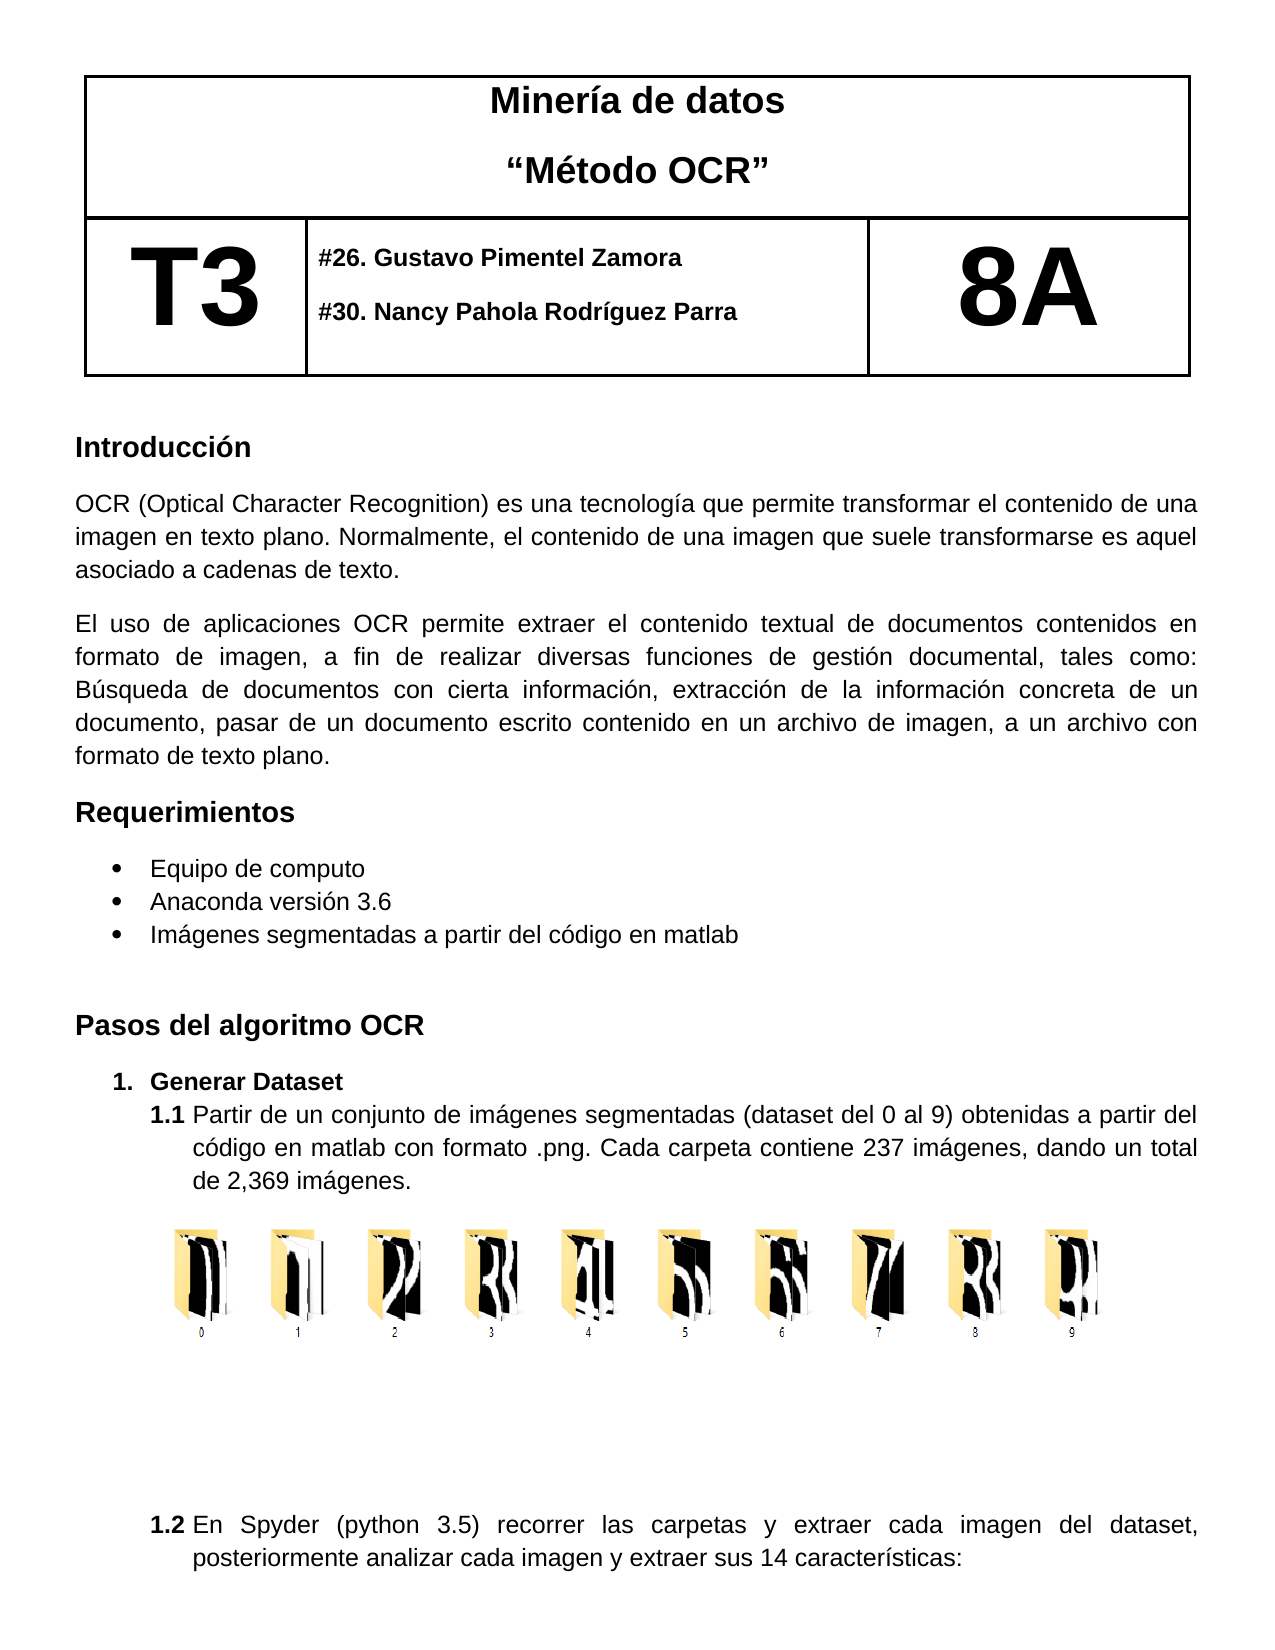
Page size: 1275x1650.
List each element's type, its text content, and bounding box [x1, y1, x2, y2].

text El uso de aplicaciones OCR permite extraer el contenido textual de documentos contenidos en formato de imagen, a fin de realizar diversas funciones de gestión documental, tales como: Búsqueda de documentos con cierta información, extracción de la información concreta de un documento, pasar de un documento escrito contenido en un archivo de imagen, a un archivo con formato de texto plano. [75, 609, 1200, 770]
table_cell T3 [87, 220, 305, 373]
list Anaconda versión 3.6 [112, 887, 1200, 916]
text Pasos del algoritmo OCR [75, 1007, 1200, 1041]
table_cell #26. Gustavo Pimentel Zamora #30. Nancy Pahola Rodríguez Parra [308, 220, 867, 373]
list Generar Dataset [112, 1067, 1200, 1096]
text Requerimientos [75, 795, 1200, 828]
list Imágenes segmentadas a partir del código en matlab [112, 921, 1200, 949]
table_cell 8A [870, 220, 1188, 373]
list Equipo de computo [112, 854, 1200, 883]
table_header Minería de datos “Método OCR” [87, 78, 1188, 216]
list En Spyder (python 3.5) recorrer las carpetas y extraer cada imagen del dataset, posteriormente analizar cada imagen y extraer sus 14 características: [150, 1509, 1200, 1571]
text Introducción [75, 430, 1200, 463]
list Partir de un conjunto de imágenes segmentadas (dataset del 0 al 9) obtenidas a partir del código en matlab con formato .png. Cada carpeta contiene 237 imágenes, dando un total de 2,369 imágenes. [150, 1100, 1200, 1195]
text OCR (Optical Character Recognition) es una tecnología que permite transformar el contenido de una imagen en texto plano. Normalmente, el contenido de una imagen que suele transformarse es aquel asociado a cadenas de texto. [75, 489, 1200, 584]
